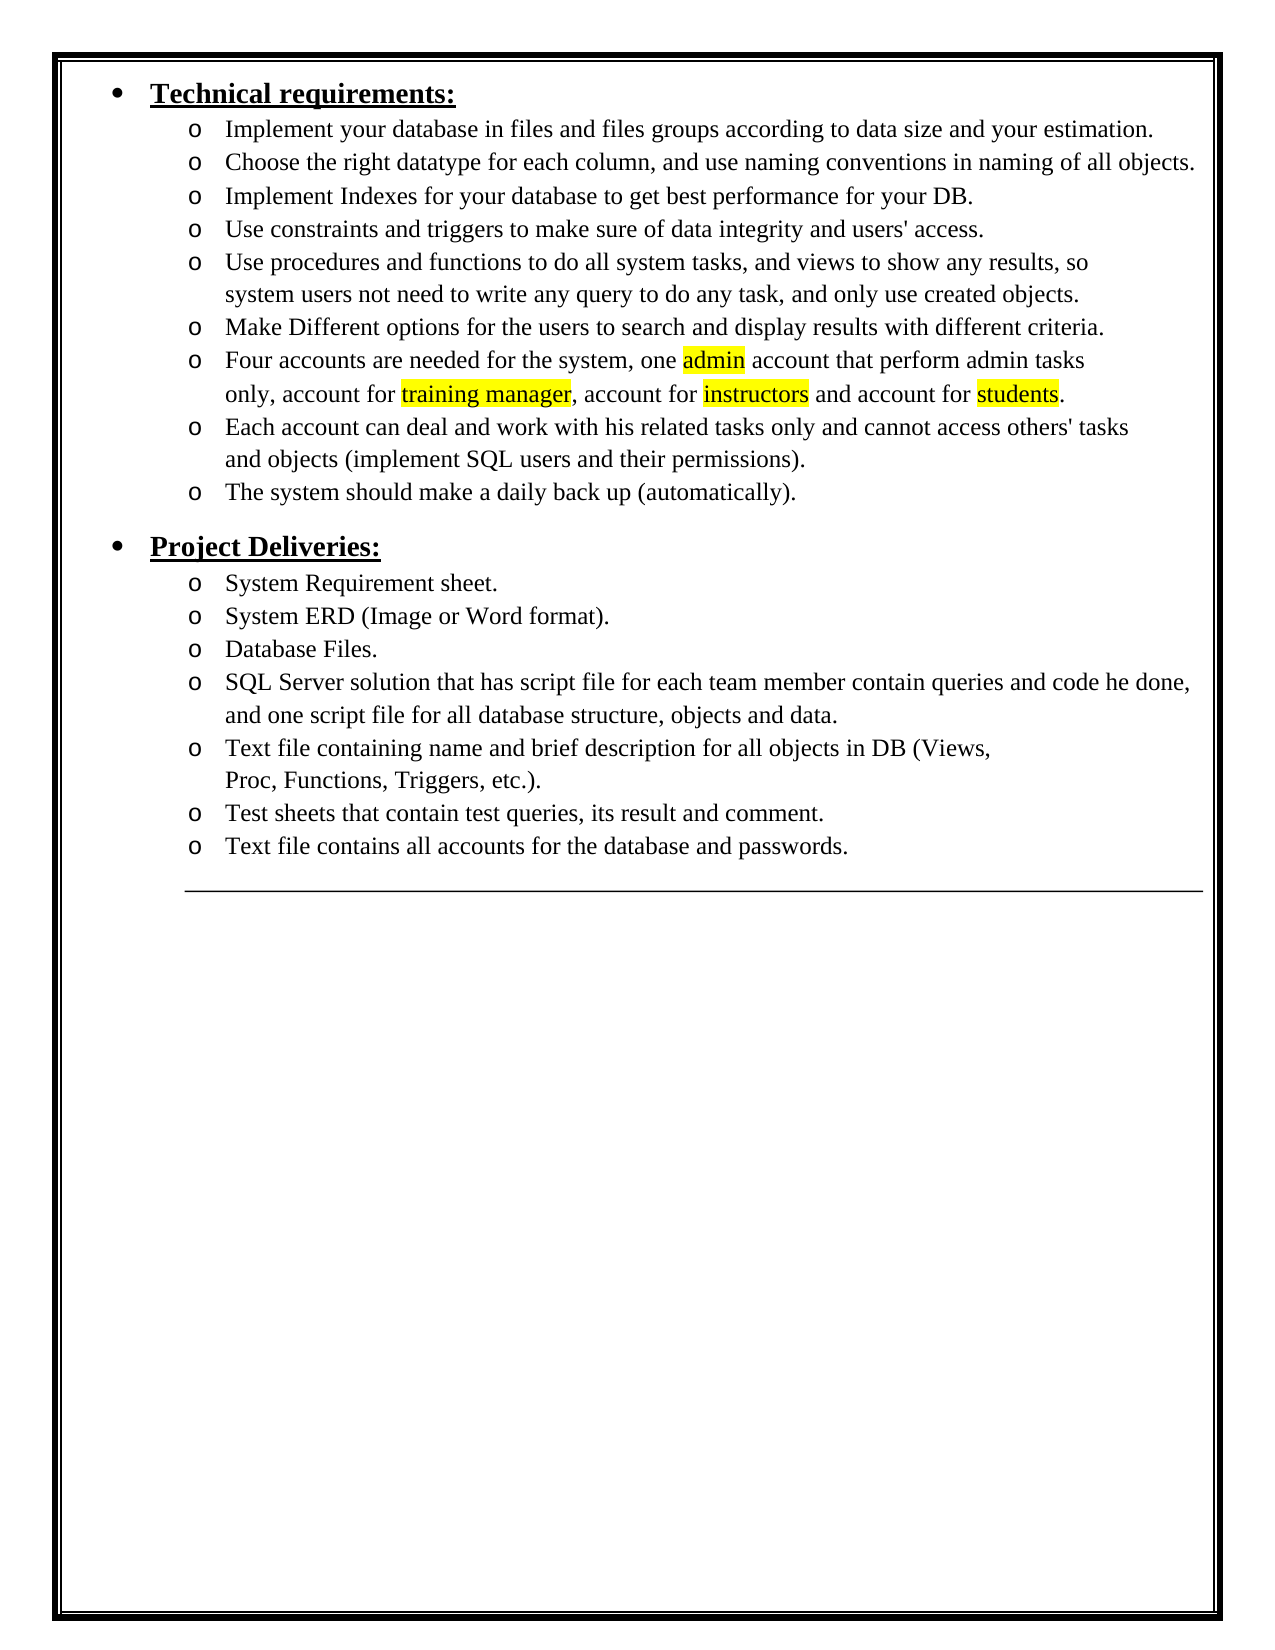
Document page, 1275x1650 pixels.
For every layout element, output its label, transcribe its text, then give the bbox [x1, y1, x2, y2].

subtitle Project Deliveries: [112, 529, 1210, 563]
list Four accounts are needed for the system, one admin account that perform admin tasks only, account for training manager, account for instructors and account for students. [187, 346, 1128, 407]
list Test sheets that contain test queries, its result and comment. [187, 798, 1210, 829]
list Text file containing name and brief description for all objects in DB (Views, Proc, Functions, Triggers, etc.). [187, 733, 1049, 794]
list Database Files. [187, 634, 1210, 665]
list System ERD (Image or Word format). [187, 601, 1210, 632]
list Text file contains all accounts for the database and passwords. [187, 831, 1210, 862]
list Implement your database in files and files groups according to data size and your estimation. [187, 114, 1210, 145]
list Make Different options for the users to search and display results with different criteria. [187, 312, 1210, 343]
list Implement Indexes for your database to get best performance for your DB. [187, 181, 1210, 212]
list The system should make a daily back up (automatically). [187, 477, 1210, 508]
list Use constraints and triggers to make sure of data integrity and users' access. [187, 214, 1210, 244]
list Choose the right datatype for each column, and use naming conventions in naming of all objects. [187, 147, 1210, 178]
list System Requirement sheet. [187, 568, 1210, 599]
list Each account can deal and work with his related tasks only and cannot access others' tasks and objects (implement SQL users and their permissions). [187, 412, 1171, 473]
list SQL Server solution that has script file for each team member contain queries and code he done, and one script file for all database structure, objects and data. [187, 667, 1191, 729]
subtitle Technical requirements: [112, 76, 1210, 110]
list Use procedures and functions to do all system tasks, and views to show any results, so system users not need to write any query to do any task, and only use created objects. [187, 247, 1163, 308]
